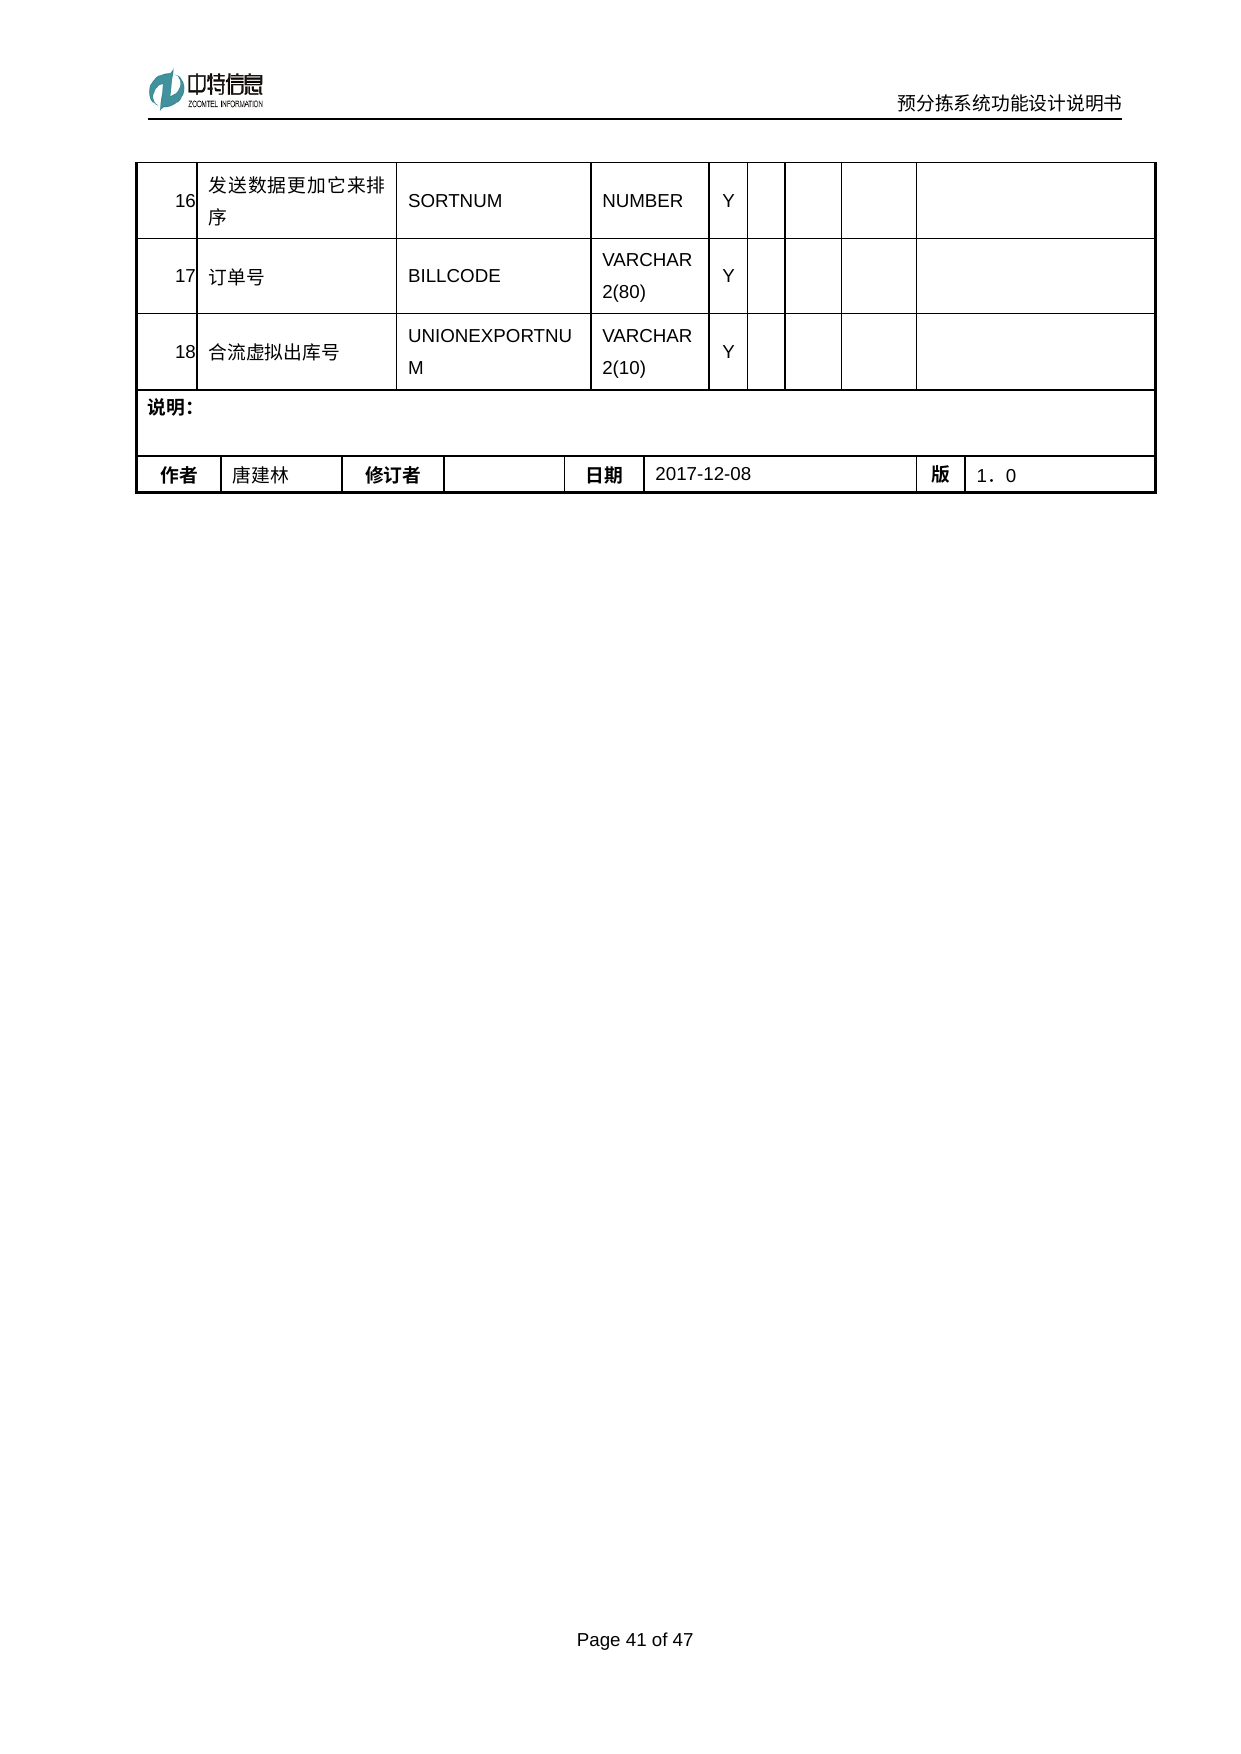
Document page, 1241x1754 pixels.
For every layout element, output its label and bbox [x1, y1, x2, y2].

picture [146, 67, 266, 111]
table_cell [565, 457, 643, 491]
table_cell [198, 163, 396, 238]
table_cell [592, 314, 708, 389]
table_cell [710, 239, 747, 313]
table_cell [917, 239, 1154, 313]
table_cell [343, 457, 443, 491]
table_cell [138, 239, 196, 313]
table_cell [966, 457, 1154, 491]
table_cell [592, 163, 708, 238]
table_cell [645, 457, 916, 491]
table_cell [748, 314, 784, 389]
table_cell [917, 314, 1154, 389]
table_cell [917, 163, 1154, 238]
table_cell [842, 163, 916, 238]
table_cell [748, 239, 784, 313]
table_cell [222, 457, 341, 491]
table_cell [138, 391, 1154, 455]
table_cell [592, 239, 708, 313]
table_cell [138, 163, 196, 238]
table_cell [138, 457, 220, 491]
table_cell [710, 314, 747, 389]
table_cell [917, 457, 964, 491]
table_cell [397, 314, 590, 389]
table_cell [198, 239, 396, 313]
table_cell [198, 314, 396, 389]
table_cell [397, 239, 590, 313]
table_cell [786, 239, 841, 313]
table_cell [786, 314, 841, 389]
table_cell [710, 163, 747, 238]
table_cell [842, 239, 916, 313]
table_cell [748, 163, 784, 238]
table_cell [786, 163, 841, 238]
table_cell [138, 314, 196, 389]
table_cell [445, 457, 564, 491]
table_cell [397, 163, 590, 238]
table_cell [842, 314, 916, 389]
